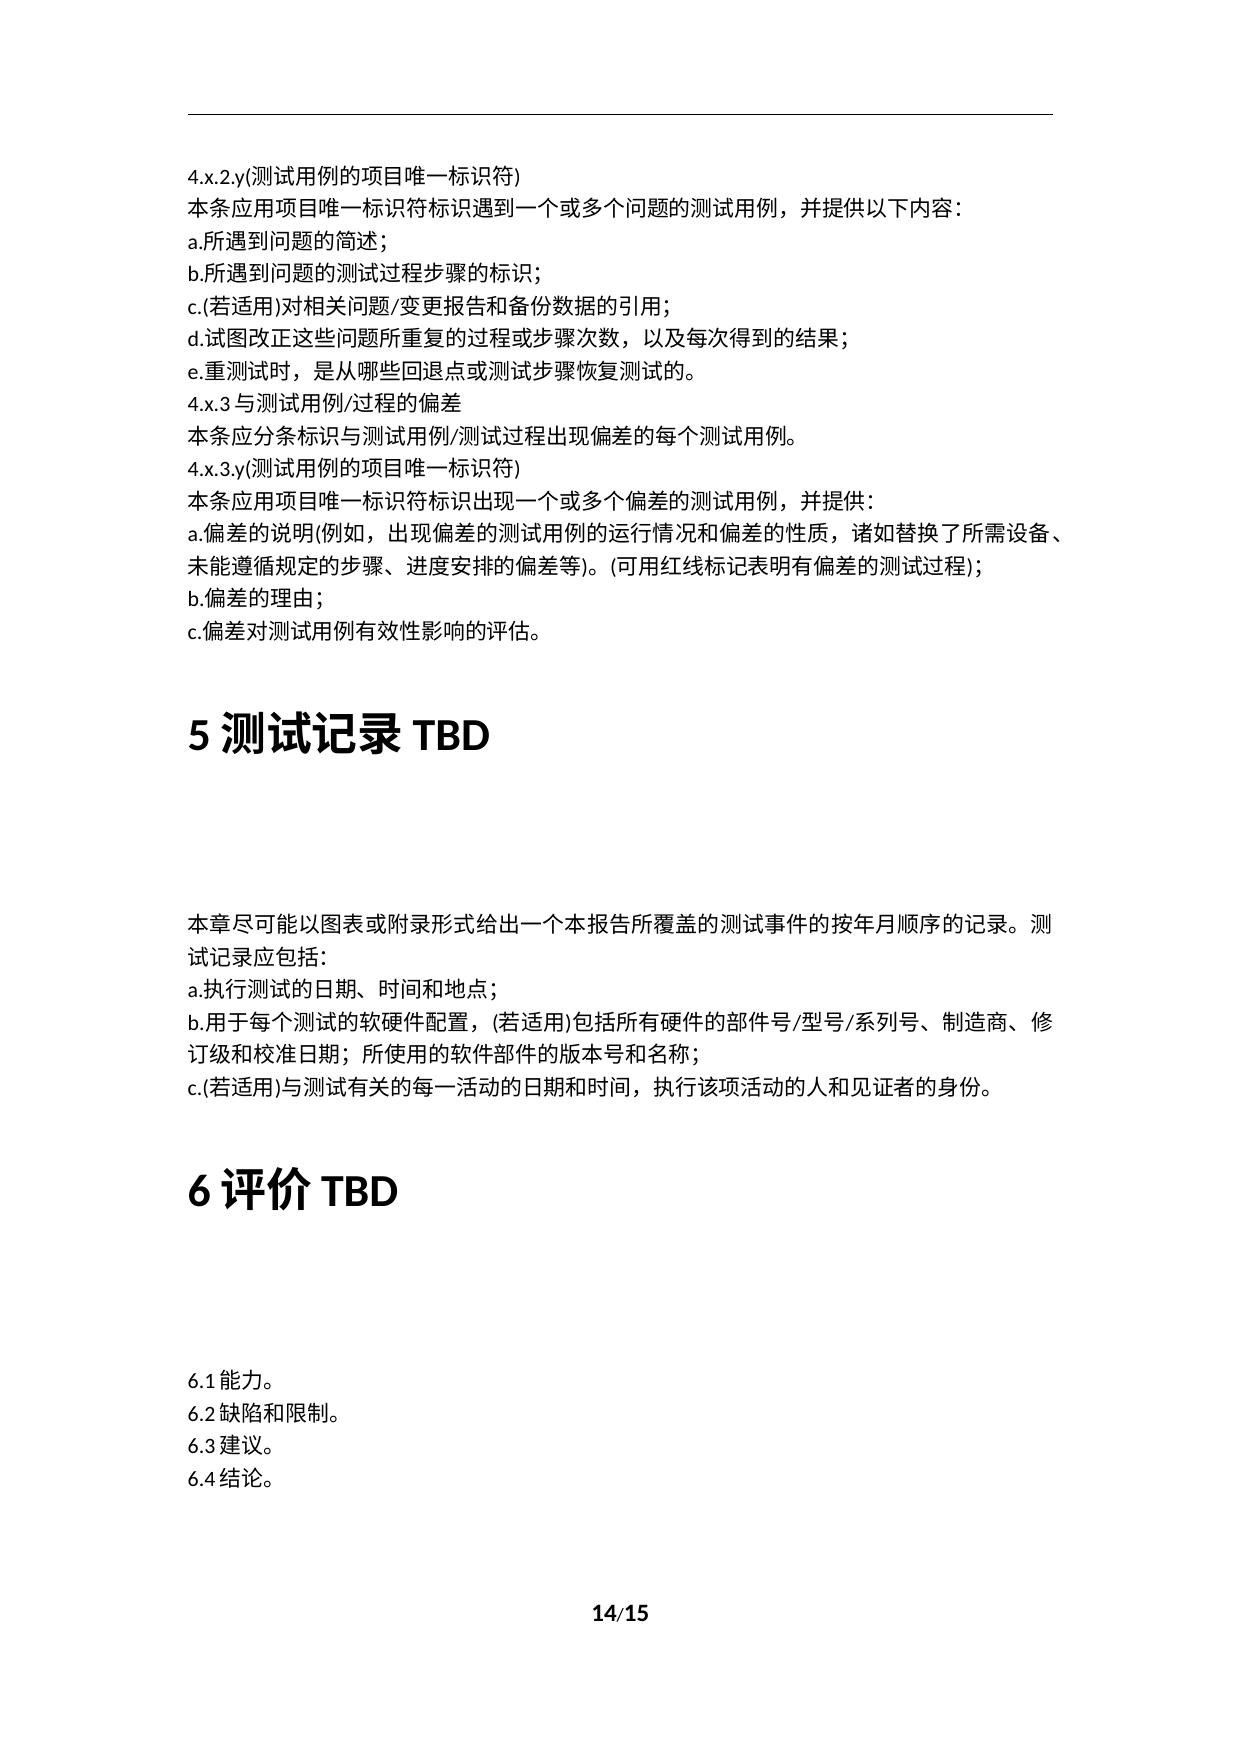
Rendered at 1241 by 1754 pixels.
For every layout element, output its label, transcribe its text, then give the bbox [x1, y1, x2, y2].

text a.所遇到问题的简述； [187, 223, 1053, 256]
text 4.x.3.y(测试用例的项目唯一标识符) [187, 451, 1053, 483]
text 6.4结论。 [187, 1460, 1053, 1493]
text b.偏差的理由； [187, 581, 1053, 613]
text c.(若适用)对相关问题/变更报告和备份数据的引用； [187, 288, 1053, 321]
text e.重测试时，是从哪些回退点或测试步骤恢复测试的。 [187, 353, 1053, 386]
text 本条应用项目唯一标识符标识出现一个或多个偏差的测试用例，并提供： [187, 483, 1053, 516]
text 本条应用项目唯一标识符标识遇到一个或多个问题的测试用例，并提供以下内容： [187, 191, 1053, 223]
text 6.2缺陷和限制。 [187, 1395, 1053, 1428]
text d.试图改正这些问题所重复的过程或步骤次数，以及每次得到的结果； [187, 321, 1053, 353]
text 4.x.3与测试用例/过程的偏差 [187, 386, 1053, 418]
text c.偏差对测试用例有效性影响的评估。 [187, 613, 1053, 646]
text a.偏差的说明(例如，出现偏差的测试用例的运行情况和偏差的性质，诸如替换了所需设备、未能遵循规定的步骤、进度安排的偏差等)。(可用红线标记表明有偏差的测试过程)； [187, 516, 1053, 581]
text 本条应分条标识与测试用例/测试过程出现偏差的每个测试用例。 [187, 418, 1053, 451]
text 6.1能力。 [187, 1363, 1053, 1395]
text b.所遇到问题的测试过程步骤的标识； [187, 256, 1053, 288]
text b.用于每个测试的软硬件配置，(若适用)包括所有硬件的部件号/型号/系列号、制造商、修订级和校准日期；所使用的软件部件的版本号和名称； [187, 1004, 1053, 1069]
subtitle 6评价TBD [187, 1137, 1053, 1235]
subtitle 5测试记录TBD [187, 681, 1053, 779]
text a.执行测试的日期、时间和地点； [187, 972, 1053, 1004]
text 本章尽可能以图表或附录形式给出一个本报告所覆盖的测试事件的按年月顺序的记录。测试记录应包括： [187, 907, 1053, 972]
text 6.3建议。 [187, 1428, 1053, 1460]
text c.(若适用)与测试有关的每一活动的日期和时间，执行该项活动的人和见证者的身份。 [187, 1069, 1053, 1102]
text 4.x.2.y(测试用例的项目唯一标识符) [187, 158, 1053, 191]
